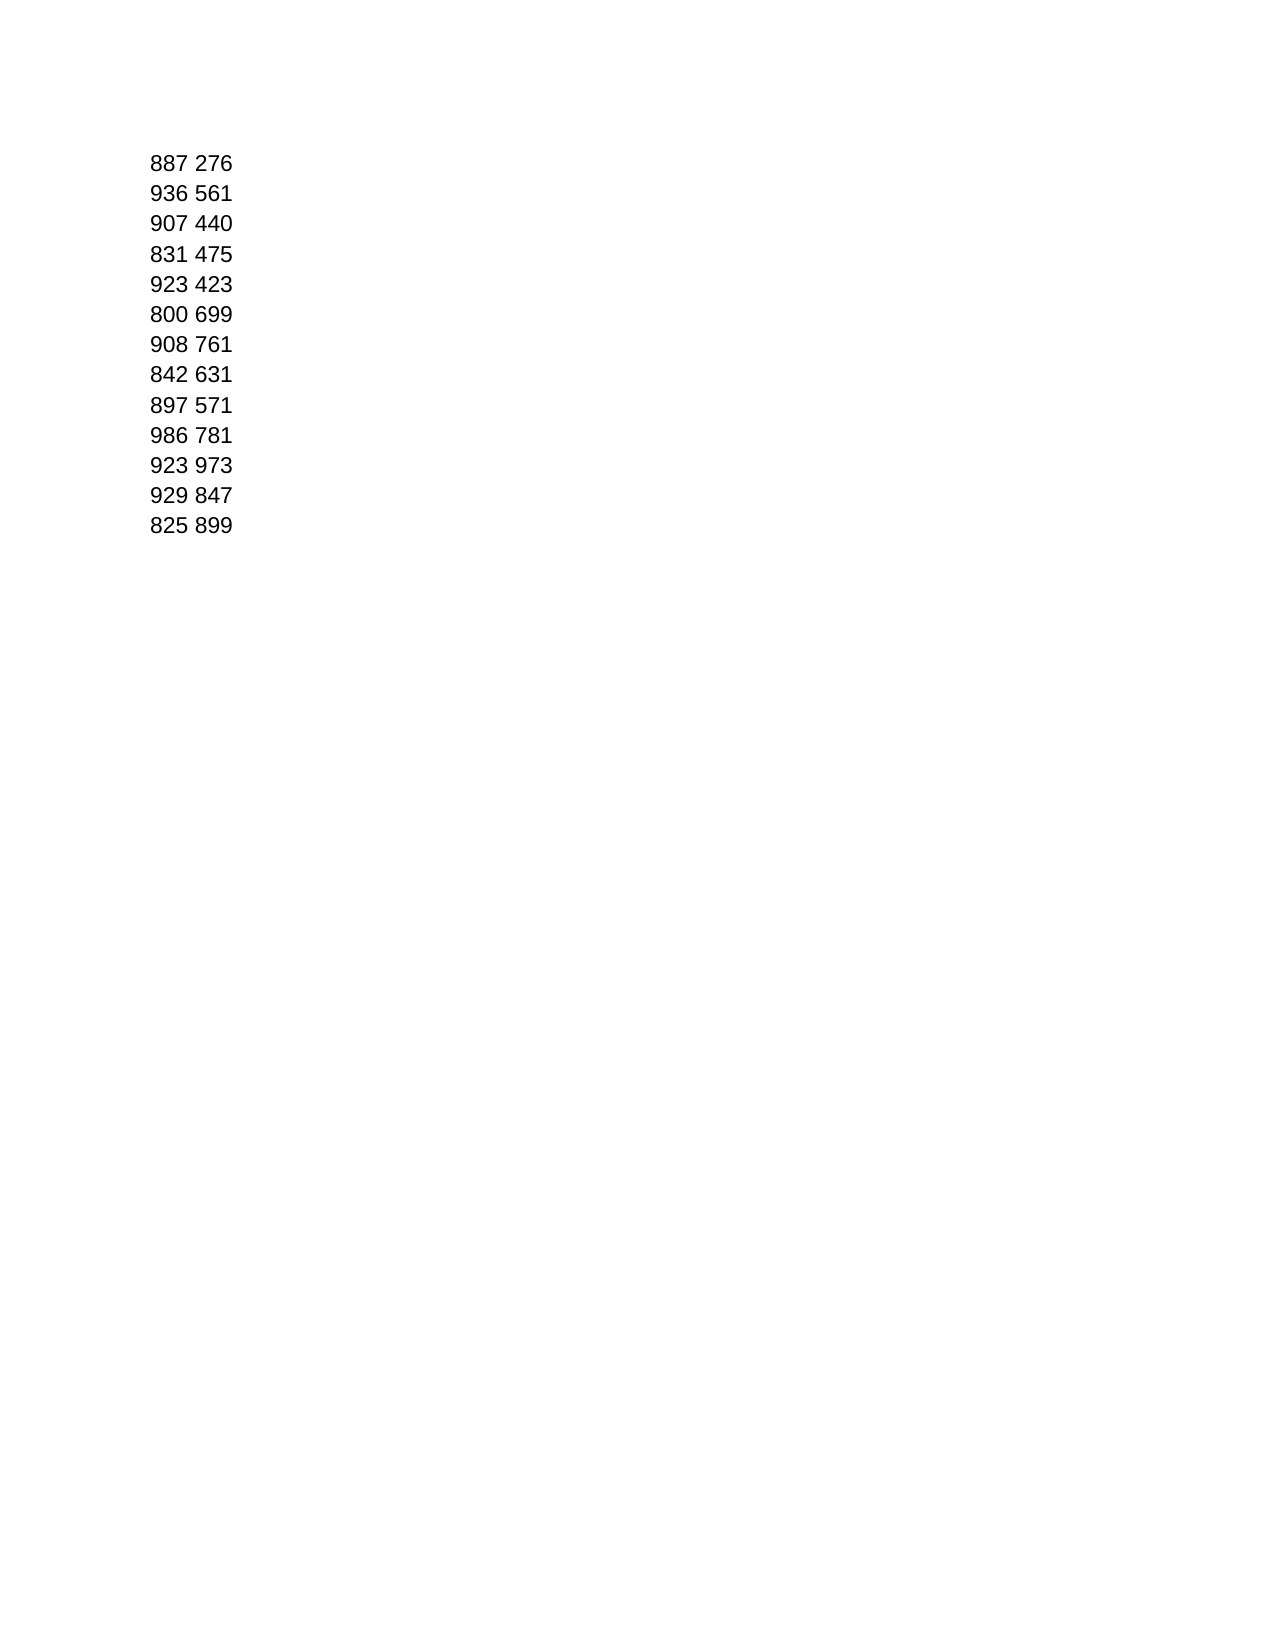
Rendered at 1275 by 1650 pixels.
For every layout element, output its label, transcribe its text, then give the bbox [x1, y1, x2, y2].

text 831 475 [150, 241, 1125, 267]
text 907 440 [150, 210, 1125, 237]
text 887 276 [150, 150, 1125, 176]
text 923 973 [150, 452, 1125, 478]
text 842 631 [150, 361, 1125, 388]
text 800 699 [150, 301, 1125, 327]
text 897 571 [150, 392, 1125, 418]
text 929 847 [150, 482, 1125, 509]
text 986 781 [150, 422, 1125, 448]
text 908 761 [150, 331, 1125, 358]
text 923 423 [150, 271, 1125, 297]
text 936 561 [150, 180, 1125, 207]
text 825 899 [150, 512, 1125, 539]
